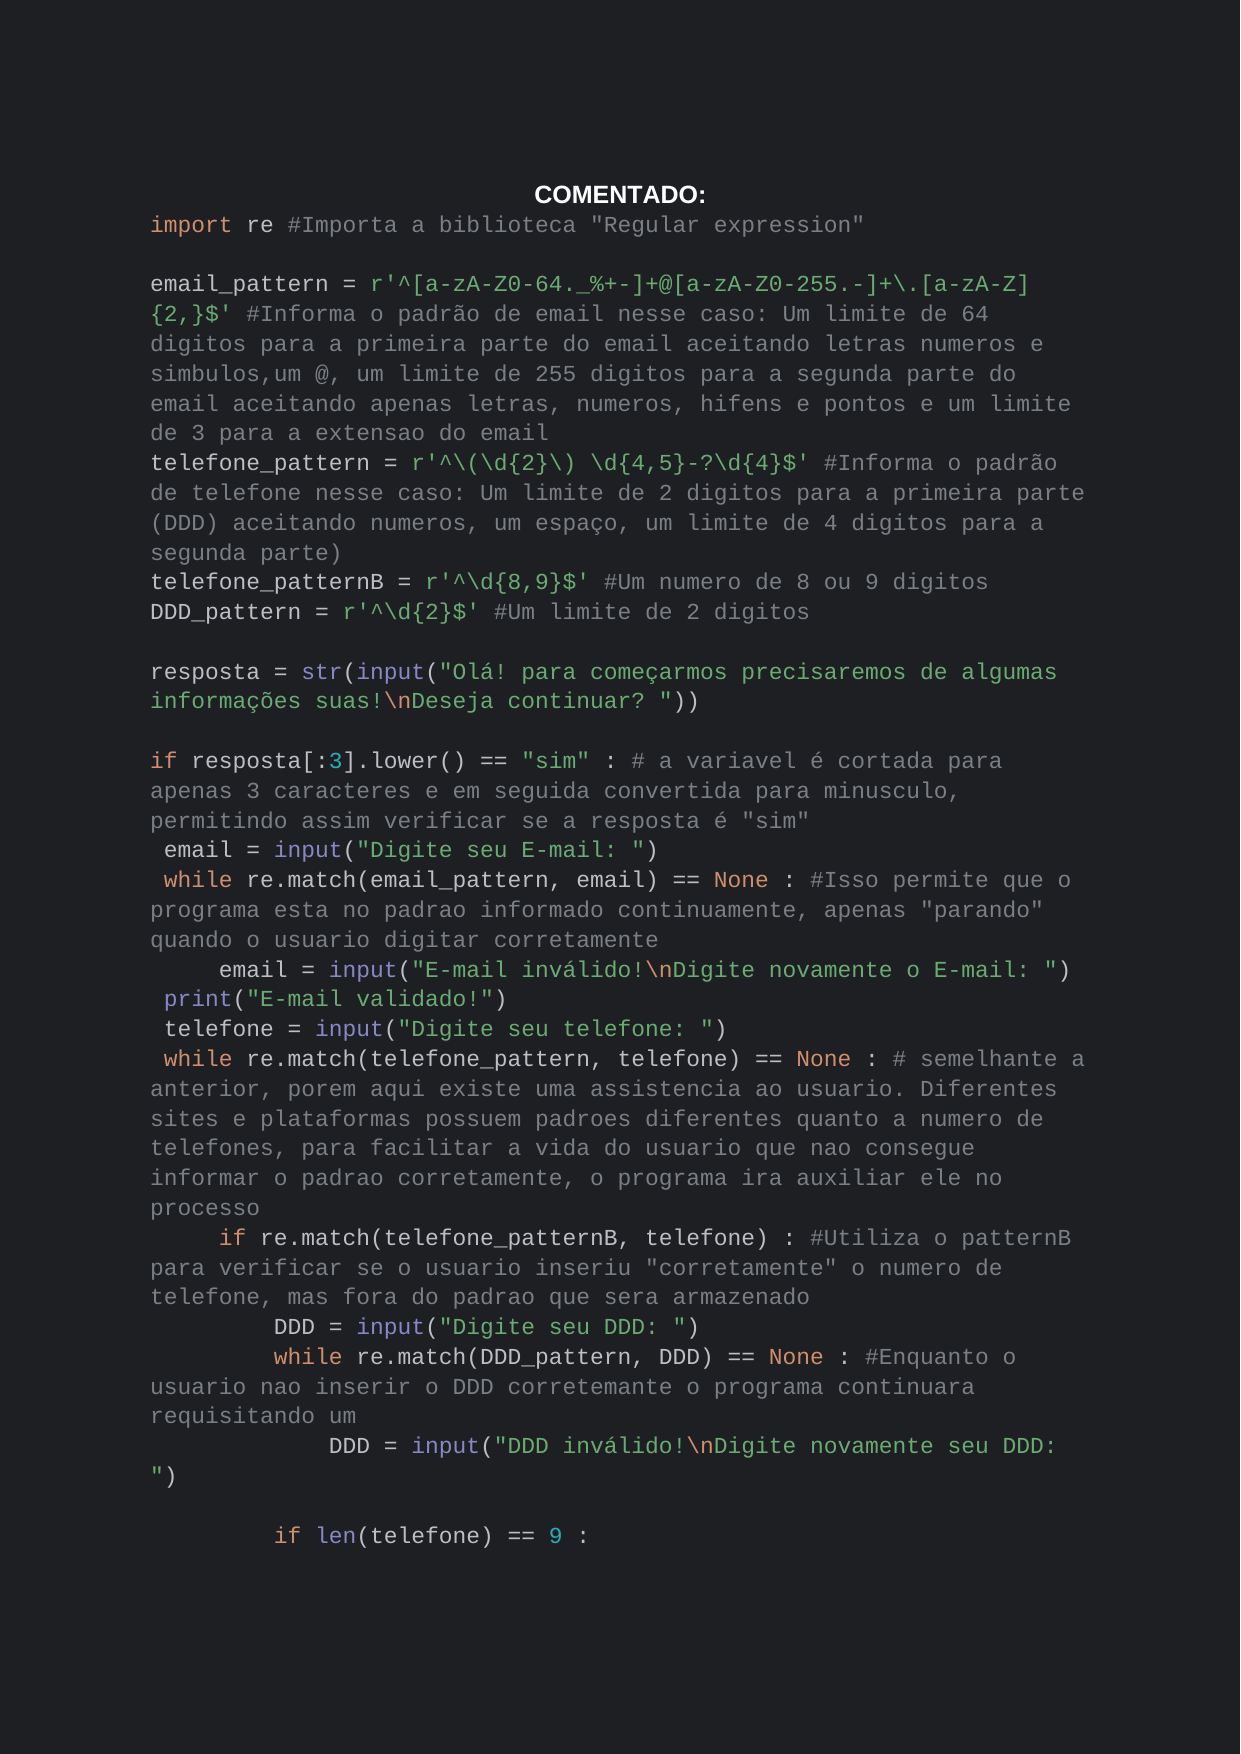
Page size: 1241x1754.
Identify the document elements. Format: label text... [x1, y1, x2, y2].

text telefone_pattern = r'^\(\d{2}\) \d{4,5}-?\d{4}$' #Informa o padrão de telefone nesse caso: Um limite de 2 digitos para a primeira parte (DDD) aceitando numeros, um espaço, um limite de 4 digitos para a segunda parte) [150, 452, 1090, 567]
text email = input("Digite seu E-mail: ") [150, 839, 1090, 865]
text while re.match(email_pattern, email) == None : #Isso permite que o programa esta no padrao informado continuamente, apenas "parando" quando o usuario digitar corretamente [150, 869, 1090, 954]
text email = input("E-mail inválido!\nDigite novamente o E-mail: ") [150, 958, 1090, 984]
text print("E-mail validado!") [150, 988, 1090, 1014]
text email_pattern = r'^[a-zA-Z0-64._%+-]+@[a-zA-Z0-255.-]+\.[a-zA-Z]{2,}$' #Informa o padrão de email nesse caso: Um limite de 64 digitos para a primeira parte do email aceitando letras numeros e simbulos,um @, um limite de 255 digitos para a segunda parte do email aceitando apenas letras, numeros, hifens e pontos e um limite de 3 para a extensao do email [150, 273, 1090, 448]
text telefone = input("Digite seu telefone: ") [150, 1018, 1090, 1043]
text if len(telefone) == 9 : [150, 1524, 1090, 1550]
text COMENTADO: [150, 180, 1090, 209]
text if resposta[:3].lower() == "sim" : # a variavel é cortada para apenas 3 caracteres e em seguida convertida para minusculo, permitindo assim verificar se a resposta é "sim" [150, 749, 1090, 835]
text DDD = input("Digite seu DDD: ") [150, 1316, 1090, 1341]
text if re.match(telefone_patternB, telefone) : #Utiliza o patternB para verificar se o usuario inseriu "corretamente" o numero de telefone, mas fora do padrao que sera armazenado [150, 1226, 1090, 1312]
text DDD_pattern = r'^\d{2}$' #Um limite de 2 digitos [150, 601, 1090, 626]
text import re #Importa a biblioteca "Regular expression" [150, 213, 1090, 239]
text while re.match(telefone_pattern, telefone) == None : # semelhante a anterior, porem aqui existe uma assistencia ao usuario. Diferentes sites e plataformas possuem padroes diferentes quanto a numero de telefones, para facilitar a vida do usuario que nao consegue informar o padrao corretamente, o programa ira auxiliar ele no processo [150, 1047, 1090, 1222]
text while re.match(DDD_pattern, DDD) == None : #Enquanto o usuario nao inserir o DDD corretemante o programa continuara requisitando um [150, 1345, 1090, 1431]
text telefone_patternB = r'^\d{8,9}$' #Um numero de 8 ou 9 digitos [150, 571, 1090, 597]
text DDD = input("DDD inválido!\nDigite novamente seu DDD: ") [150, 1435, 1090, 1490]
text resposta = str(input("Olá! para começarmos precisaremos de algumas informações suas!\nDeseja continuar? ")) [150, 660, 1090, 716]
